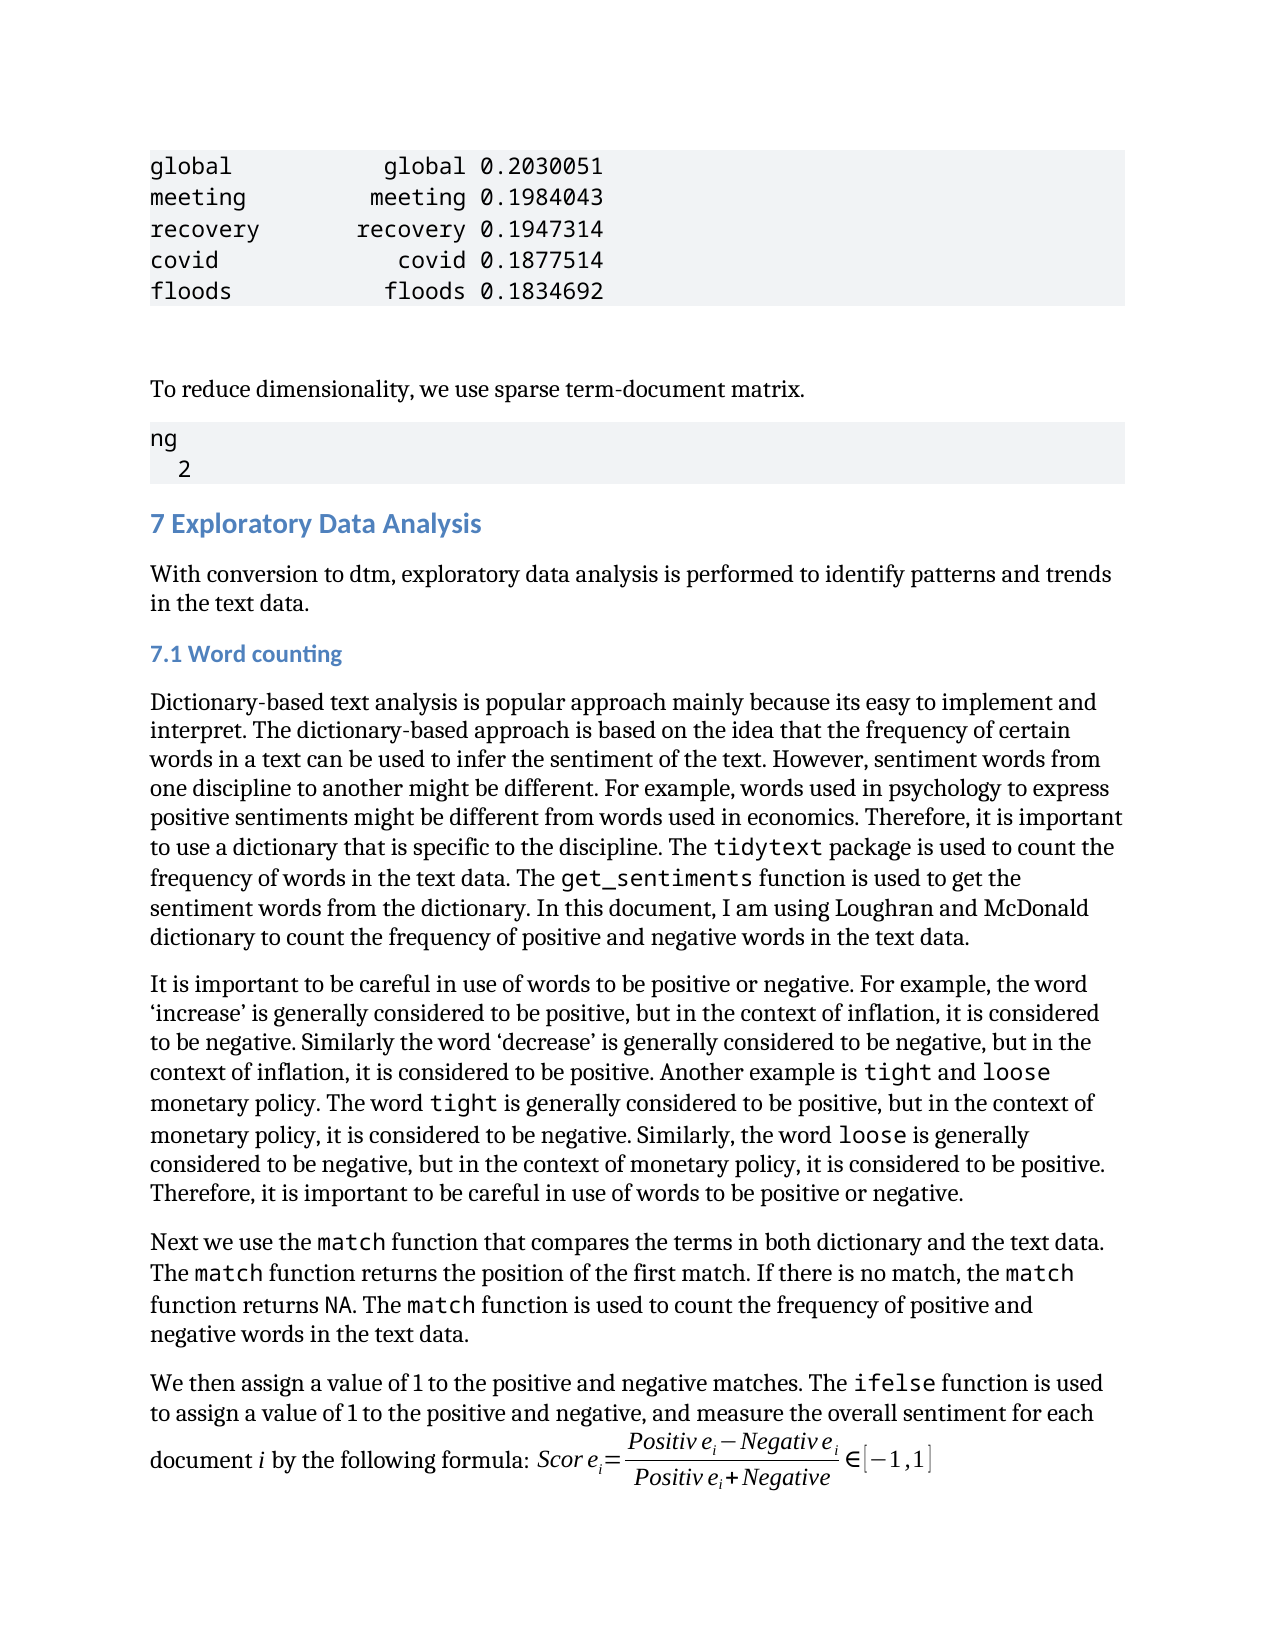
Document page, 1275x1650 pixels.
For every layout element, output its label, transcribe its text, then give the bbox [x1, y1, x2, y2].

subtitle 7 Exploratory Data Analysis [150, 505, 1125, 541]
text It is important to be careful in use of words to be positive or negative. For example, the word ‘increase’ is generally considered to be positive, but in the context of inflation, it is considered to be negative. Similarly the word ‘decrease’ is generally considered to be negative, but in the context of inflation, it is considered to be positive. Another example is tight and loose monetary policy. The word tight is generally considered to be positive, but in the context of monetary policy, it is considered to be negative. Similarly, the word loose is generally considered to be negative, but in the context of monetary policy, it is considered to be positive. Therefore, it is important to be careful in use of words to be positive or negative. [150, 970, 1125, 1207]
subtitle 7.1 Word counting [150, 638, 1125, 669]
text To reduce dimensionality, we use sparse term-document matrix. [150, 374, 1125, 403]
text With conversion to dtm, exploratory data analysis is performed to identify patterns and trends in the text data. [150, 560, 1125, 617]
text Next we use the match function that compares the terms in both dictionary and the text data. The match function returns the position of the first match. If there is no match, the match function returns NA. The match function is used to count the frequency of positive and negative words in the text data. [150, 1226, 1125, 1349]
text Dictionary-based text analysis is popular approach mainly because its easy to implement and interpret. The dictionary-based approach is based on the idea that the frequency of certain words in a text can be used to infer the sentiment of the text. However, sentiment words from one discipline to another might be different. For example, words used in psychology to express positive sentiments might be different from words used in economics. Therefore, it is important to use a dictionary that is specific to the discipline. The tidytext package is used to count the frequency of words in the text data. The get_sentiments function is used to get the sentiment words from the dictionary. In this document, I am using Loughran and McDonald dictionary to count the frequency of positive and negative words in the text data. [150, 687, 1125, 951]
text We then assign a value of 1 to the positive and negative matches. The ifelse function is used to assign a value of 1 to the positive and negative, and measure the overall sentiment for each document by the following formula: [150, 1367, 1125, 1494]
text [150, 150, 1125, 306]
text ng 2 [150, 422, 1125, 484]
